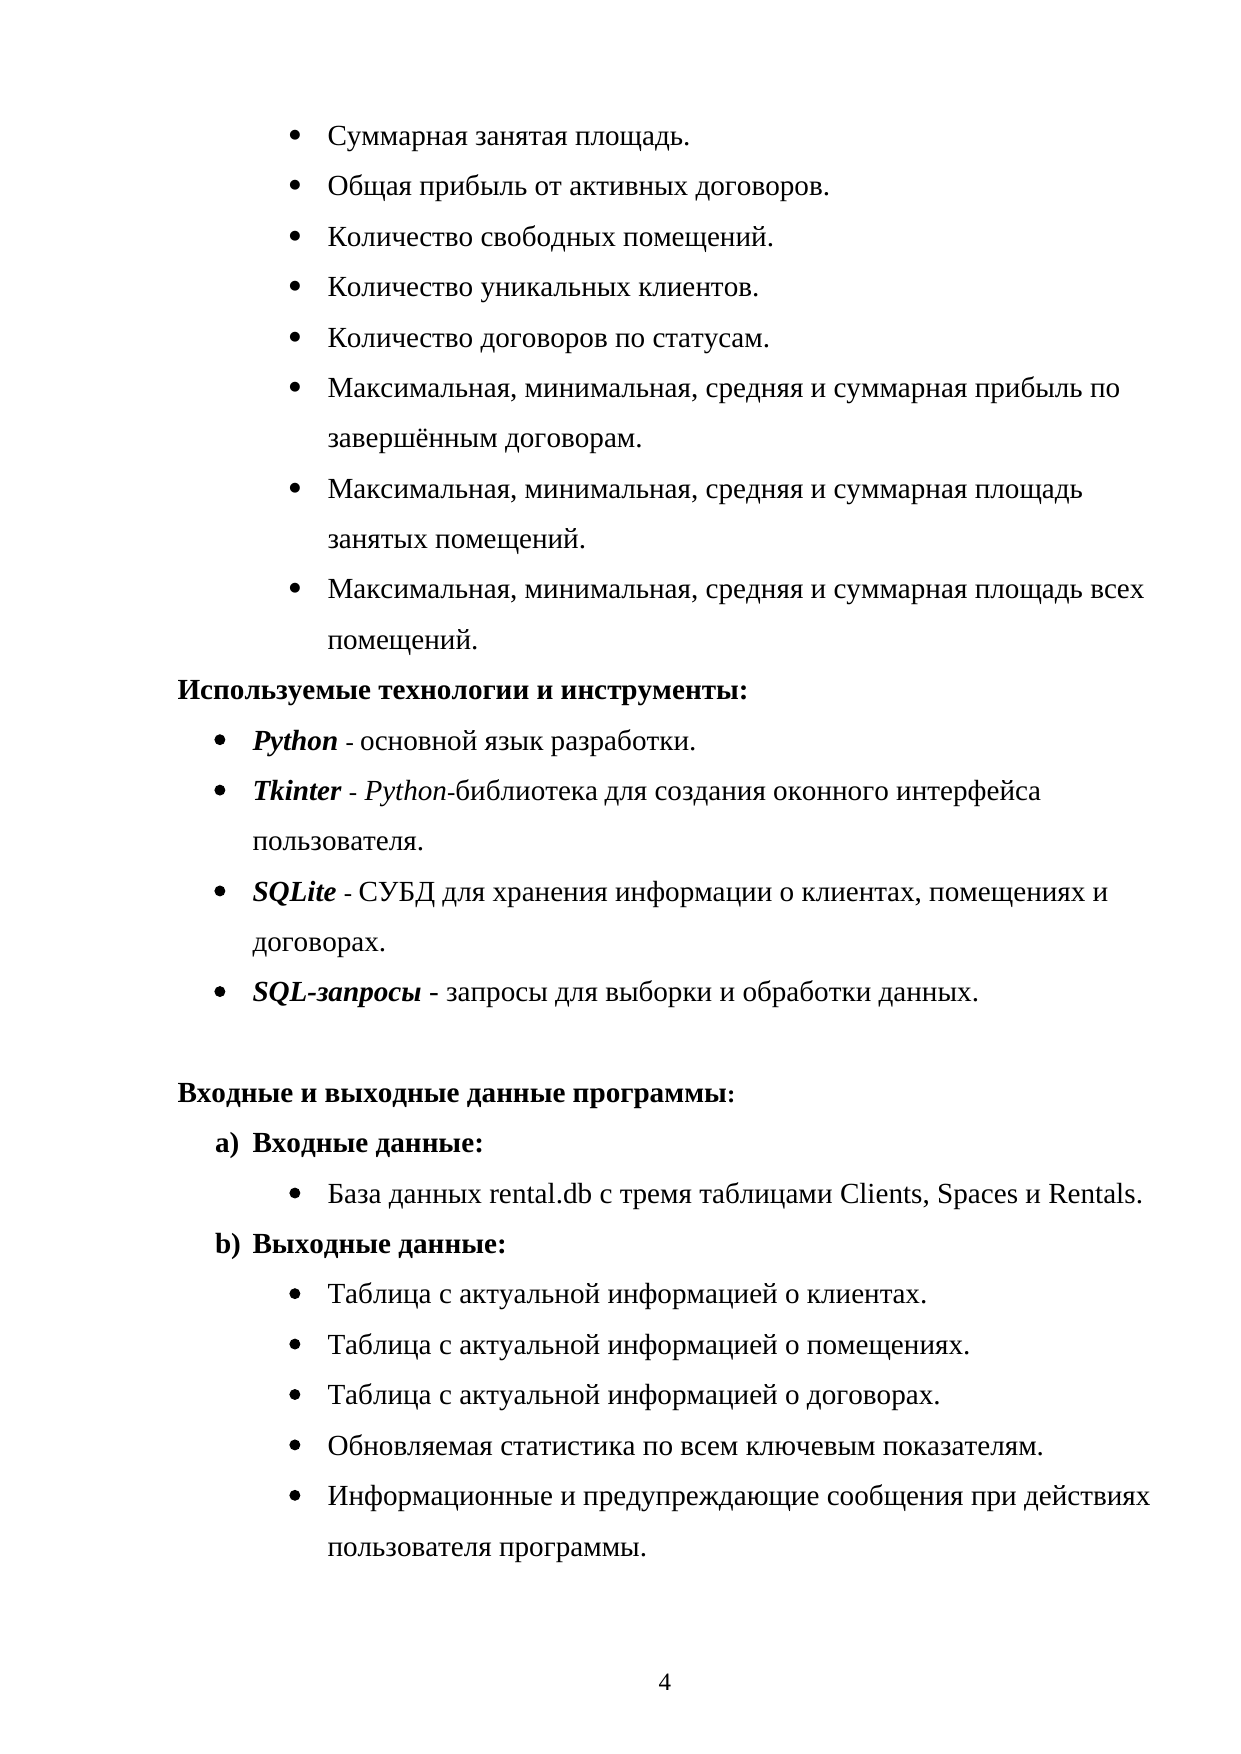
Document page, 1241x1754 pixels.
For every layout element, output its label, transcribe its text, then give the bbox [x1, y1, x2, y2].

list База данных rental.db с тремя таблицами Clients, Spaces и Rentals. [290, 1176, 1152, 1209]
list Таблица с актуальной информацией о клиентах. [290, 1277, 1152, 1310]
list Количество уникальных клиентов. [290, 269, 1152, 303]
list Информационные и предупреждающие сообщения при действиях пользователя программы. [290, 1478, 1152, 1562]
list Выходные данные: [215, 1226, 1152, 1260]
list Python - основной язык разработки. [215, 723, 1152, 756]
list Максимальная, минимальная, средняя и суммарная площадь всех помещений. [290, 572, 1152, 656]
list Tkinter - Python-библиотека для создания оконного интерфейса пользователя. [215, 773, 1152, 857]
list Входные данные: [215, 1126, 1152, 1159]
list Таблица с актуальной информацией о помещениях. [290, 1327, 1152, 1361]
list Максимальная, минимальная, средняя и суммарная прибыль по завершённым договорам. [290, 370, 1152, 454]
list Максимальная, минимальная, средняя и суммарная площадь занятых помещений. [290, 471, 1152, 555]
list Обновляемая статистика по всем ключевым показателям. [290, 1428, 1152, 1462]
list Суммарная занятая площадь. [290, 118, 1152, 152]
list SQLite - СУБД для хранения информации о клиентах, помещениях и договорах. [215, 874, 1152, 958]
list Количество свободных помещений. [290, 219, 1152, 253]
list Количество договоров по статусам. [290, 320, 1152, 353]
text Используемые технологии и инструменты: [177, 672, 1152, 706]
list SQL-запросы - запросы для выборки и обработки данных. [215, 974, 1152, 1008]
list Общая прибыль от активных договоров. [290, 168, 1152, 202]
text Входные и выходные данные программы: [177, 1075, 1152, 1109]
list Таблица с актуальной информацией о договорах. [290, 1377, 1152, 1411]
